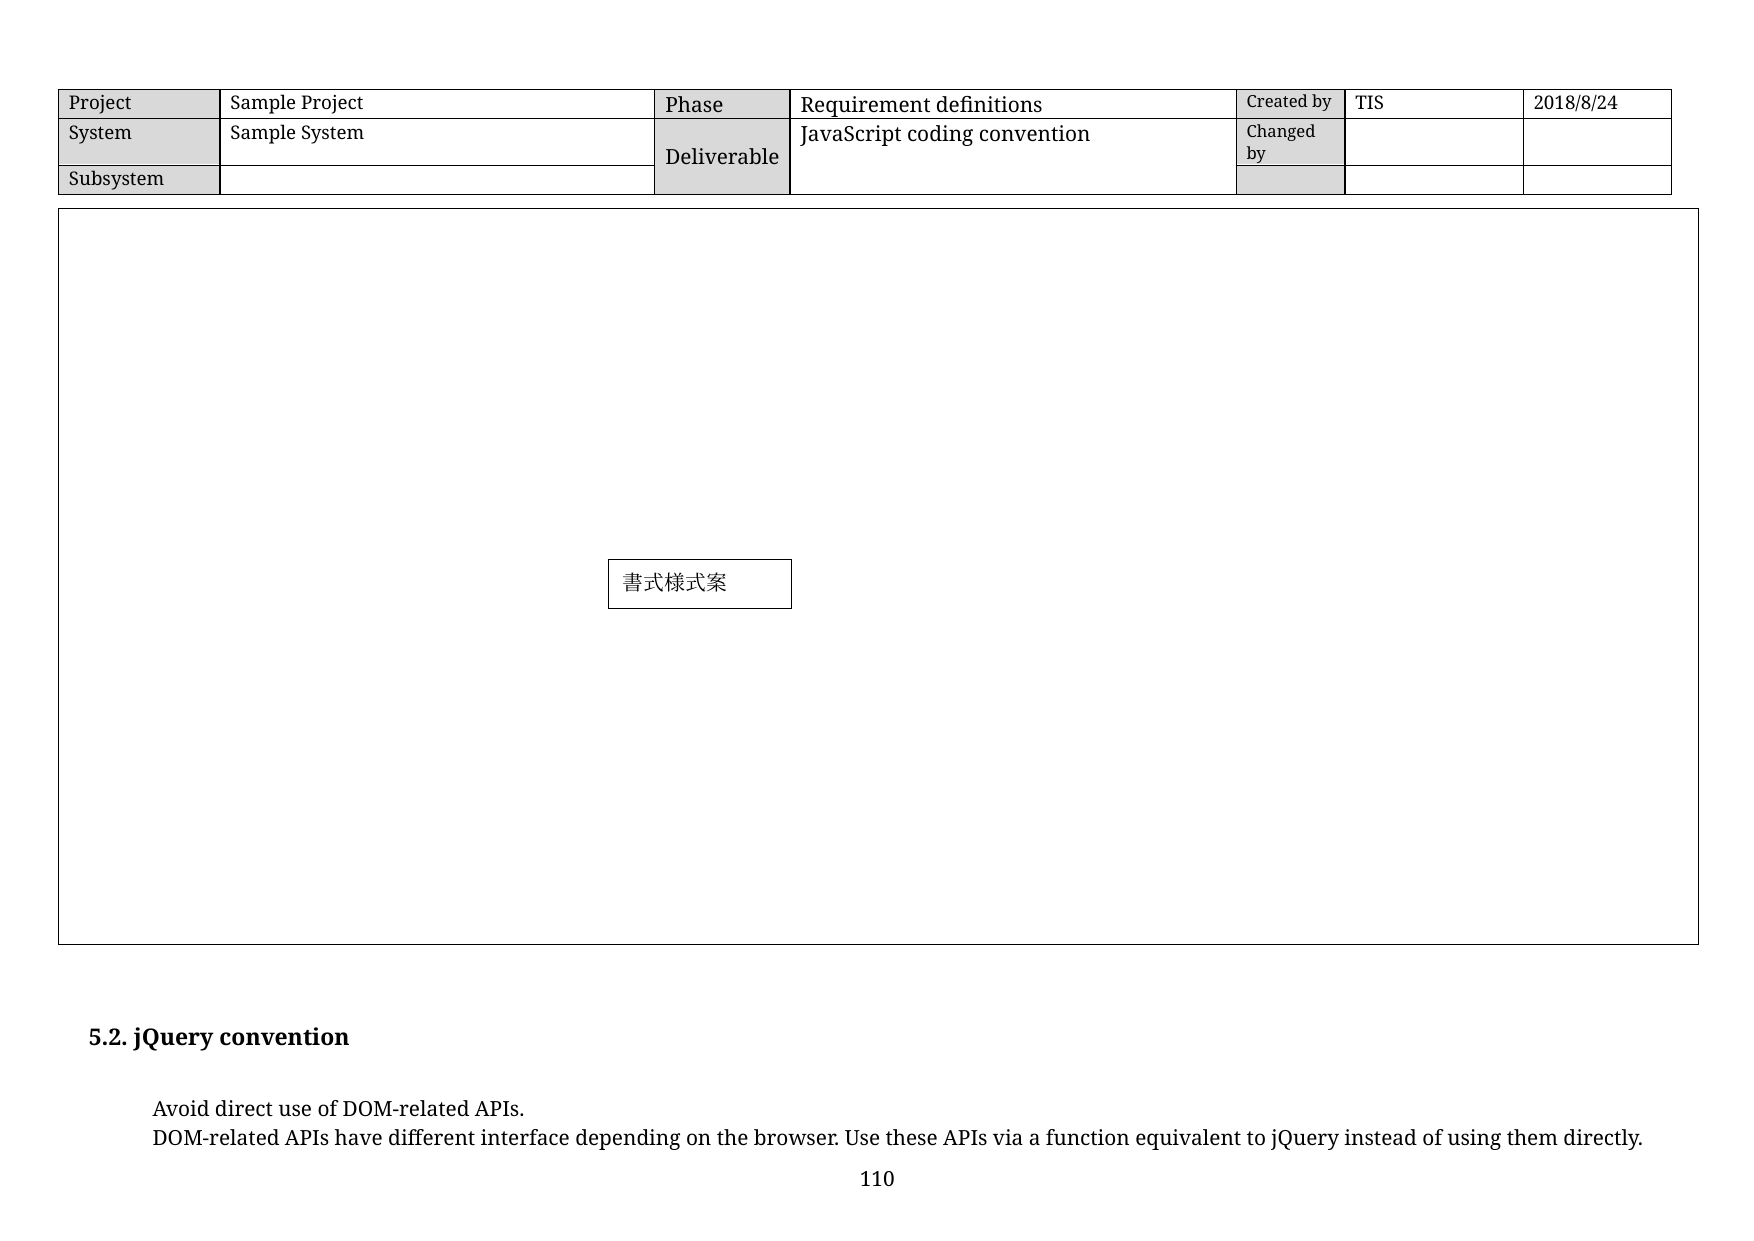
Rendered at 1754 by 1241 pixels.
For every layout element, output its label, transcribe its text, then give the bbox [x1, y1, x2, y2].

text DOM-related APIs have different interface depending on the browser. Use these APIs via a function equivalent to jQuery instead of using them directly. [152, 1123, 1695, 1151]
subtitle jQuery convention [89, 1021, 1695, 1053]
subtitle Avoid direct use of DOM-related APIs. [152, 1094, 1695, 1123]
